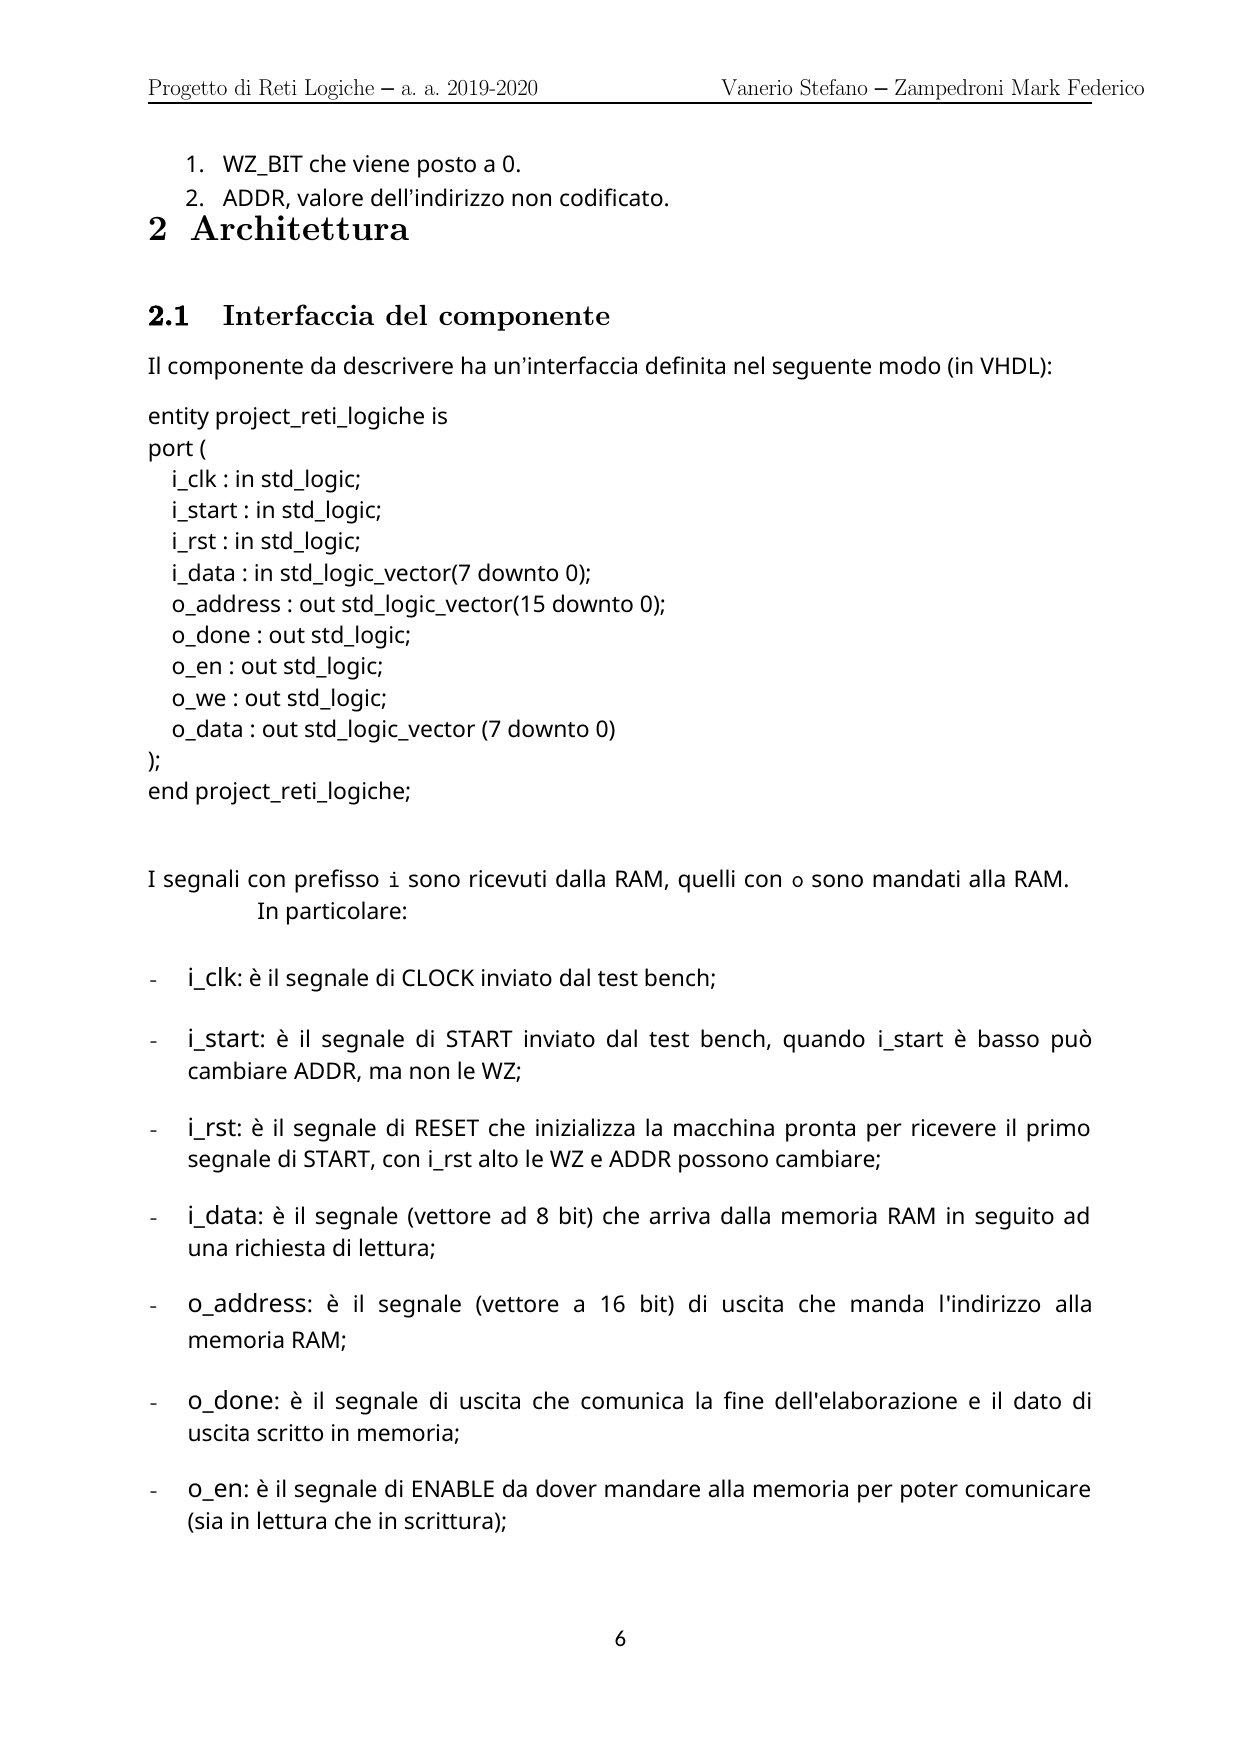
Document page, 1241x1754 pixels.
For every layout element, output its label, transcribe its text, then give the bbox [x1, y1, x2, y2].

text I segnali con prefisso i sono ricevuti dalla RAM, quelli con o sono mandati alla RAM. In particolare: [148, 863, 1092, 926]
list i_start: è il segnale di START inviato dal test bench, quando i_start è basso può cambiare ADDR, ma non le WZ; [150, 1021, 1092, 1086]
list Architettura [148, 215, 1092, 247]
list i_rst: è il segnale di RESET che inizializza la macchina pronta per ricevere il primo segnale di START, con i_rst alto le WZ e ADDR possono cambiare; [150, 1109, 1092, 1174]
text o_data : out std_logic_vector (7 downto 0) [148, 713, 1092, 744]
text Il componente da descrivere ha un’interfaccia definita nel seguente modo (in VHDL): [148, 350, 1092, 381]
text port ( [148, 431, 1092, 463]
list i_data: è il segnale (vettore ad 8 bit) che arriva dalla memoria RAM in seguito ad una richiesta di lettura; [150, 1197, 1092, 1263]
list i_clk: è il segnale di CLOCK inviato dal test bench; [150, 959, 1092, 993]
text i_clk : in std_logic; [148, 463, 1092, 494]
text o_en : out std_logic; [148, 650, 1092, 681]
text i_rst : in std_logic; [148, 525, 1092, 556]
text end project_reti_logiche; [148, 775, 1092, 806]
list o_address: è il segnale (vettore a 16 bit) di uscita che manda l'indirizzo alla memoria RAM; [150, 1286, 1092, 1356]
text o_done : out std_logic; [148, 619, 1092, 650]
text ); [148, 744, 1092, 775]
list WZ_BIT che viene posto a 0. [185, 148, 1092, 179]
text o_address : out std_logic_vector(15 downto 0); [148, 588, 1092, 619]
list o_en: è il segnale di ENABLE da dover mandare alla memoria per poter comunicare (sia in lettura che in scrittura); [150, 1471, 1092, 1536]
text entity project_reti_logiche is [148, 400, 1092, 431]
text i_data : in std_logic_vector(7 downto 0); [148, 556, 1092, 588]
list o_done: è il segnale di uscita che comunica la fine dell'elaborazione e il dato di uscita scritto in memoria; [150, 1383, 1092, 1448]
text o_we : out std_logic; [148, 681, 1092, 713]
list ADDR, valore dell’indirizzo non codificato. [185, 181, 1092, 213]
list Interfaccia del componente [148, 304, 1092, 331]
text i_start : in std_logic; [148, 494, 1092, 525]
